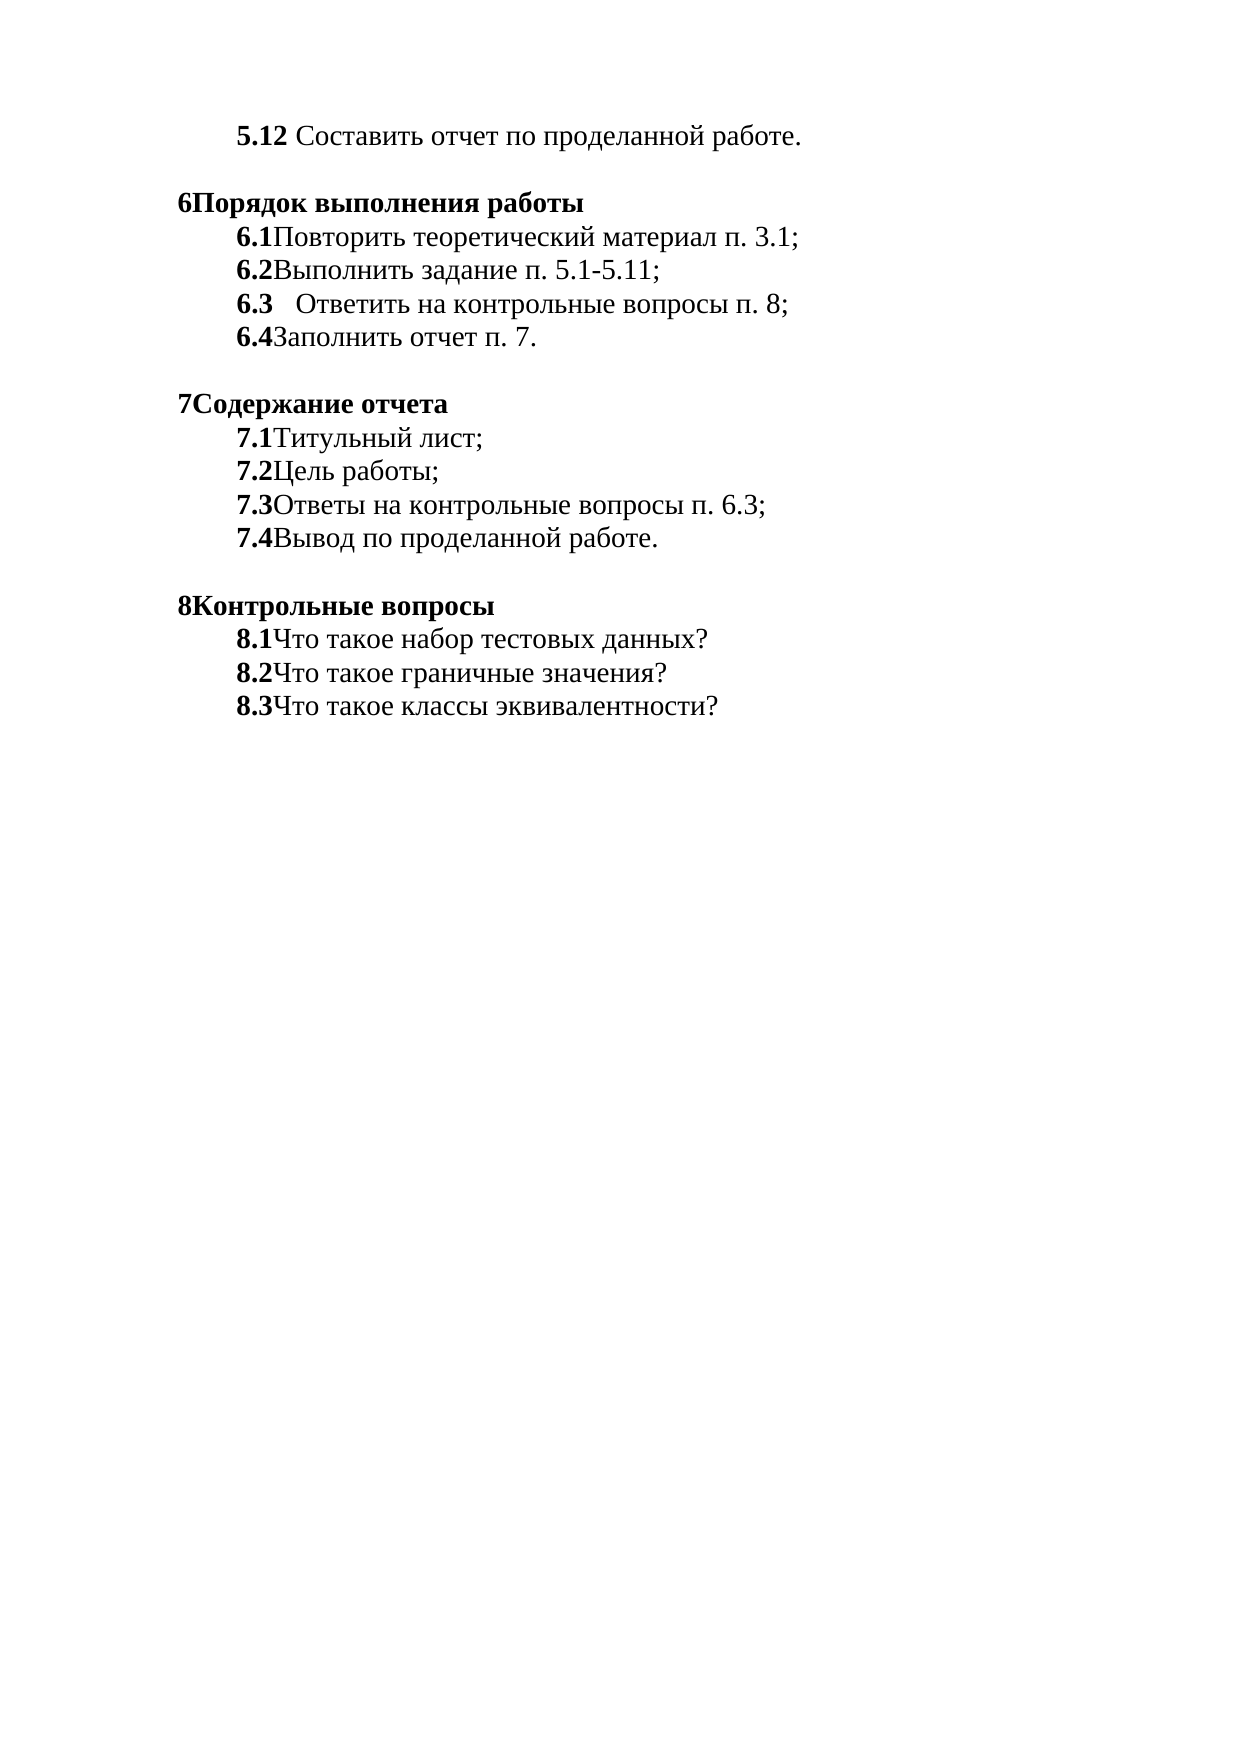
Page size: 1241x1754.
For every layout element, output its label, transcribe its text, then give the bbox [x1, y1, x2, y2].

list Контрольные вопросы [177, 588, 1152, 621]
list Титульный лист; [177, 420, 1152, 453]
list Ответы на контрольные вопросы п. 6.3; [177, 487, 1152, 521]
list Содержание отчета [177, 386, 1152, 420]
list Цель работы; [177, 453, 1152, 487]
list Повторить теоретический материал п. 3.1; [177, 219, 1152, 252]
list Выполнить задание п. 5.1-5.11; [177, 252, 1152, 286]
list Вывод по проделанной работе. [177, 521, 1152, 554]
list Ответить на контрольные вопросы п. 8; [236, 286, 1152, 319]
list Что такое набор тестовых данных? [177, 621, 1152, 655]
list Заполнить отчет п. 7. [177, 319, 1152, 353]
list Что такое граничные значения? [177, 655, 1152, 688]
list Порядок выполнения работы [177, 185, 1152, 219]
list Что такое классы эквивалентности? [177, 688, 1152, 722]
list Составить отчет по проделанной работе. [236, 118, 1152, 152]
